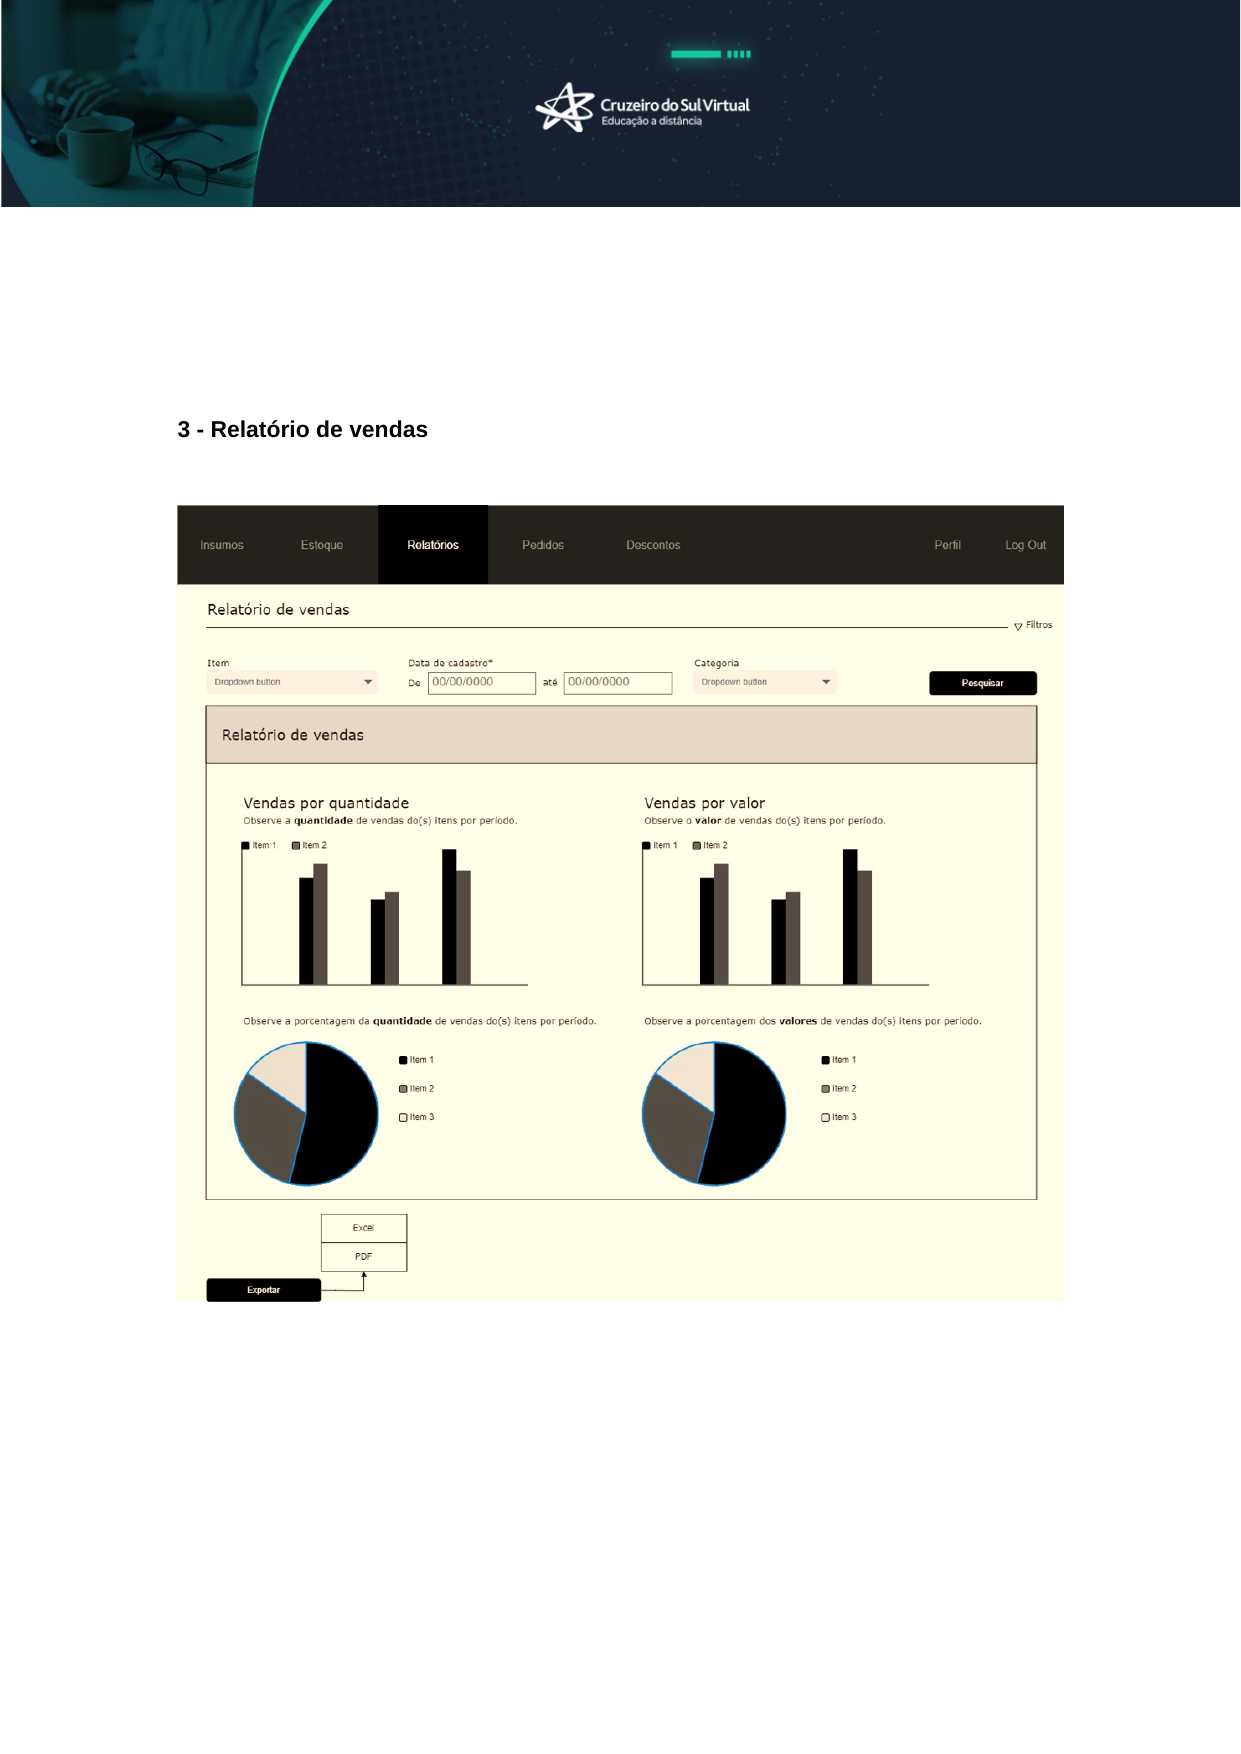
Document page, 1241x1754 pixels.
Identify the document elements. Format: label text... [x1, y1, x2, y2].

text 3 - Relatório de vendas [177, 416, 1063, 442]
picture [1, 0, 1241, 207]
picture [177, 505, 1064, 1302]
